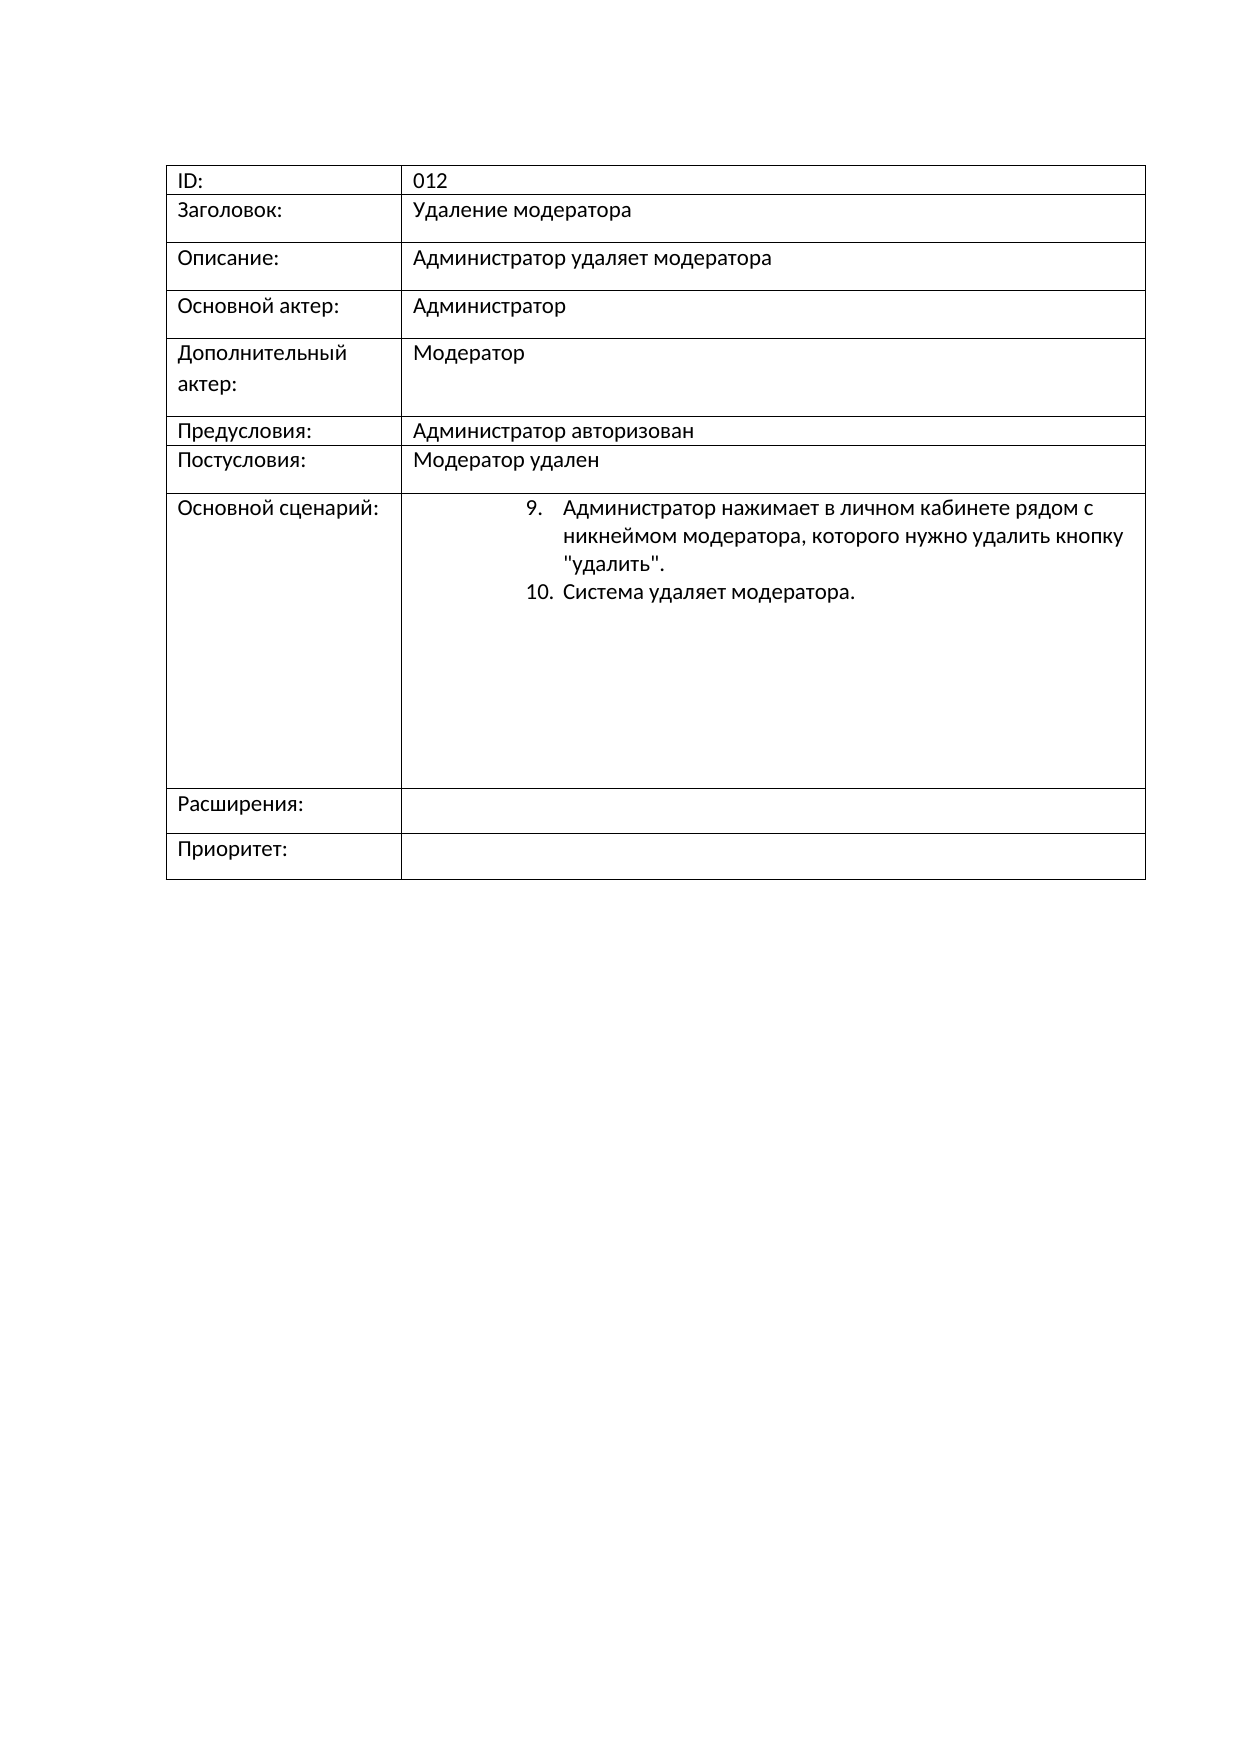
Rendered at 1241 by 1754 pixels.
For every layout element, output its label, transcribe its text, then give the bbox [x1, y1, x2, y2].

table_cell Администратор удаляет модератора [402, 243, 1145, 290]
table_cell Администратор авторизован [402, 417, 1145, 444]
table_cell Расширения: [167, 789, 401, 833]
table_cell [402, 789, 1145, 833]
table_cell Основной актер: [167, 291, 401, 337]
table_cell Модератор [402, 339, 1145, 416]
table_cell Приоритет: [167, 834, 401, 878]
table_cell Администратор нажимает в личном кабинете рядом с никнеймом модератора, которого нужно удалить кнопку "удалить". Система удаляет модератора. [402, 494, 1145, 788]
table_cell Модератор удален [402, 446, 1145, 492]
table_cell Заголовок: [167, 195, 401, 242]
table_header 012 [402, 166, 1145, 194]
table_cell Администратор [402, 291, 1145, 337]
table_cell Описание: [167, 243, 401, 290]
table_cell [402, 834, 1145, 878]
table_cell Постусловия: [167, 446, 401, 492]
table_cell Дополнительный актер: [167, 339, 401, 416]
table_cell Основной сценарий: [167, 494, 401, 788]
table_cell Удаление модератора [402, 195, 1145, 242]
table_header ID: [167, 166, 401, 194]
table_cell Предусловия: [167, 417, 401, 444]
